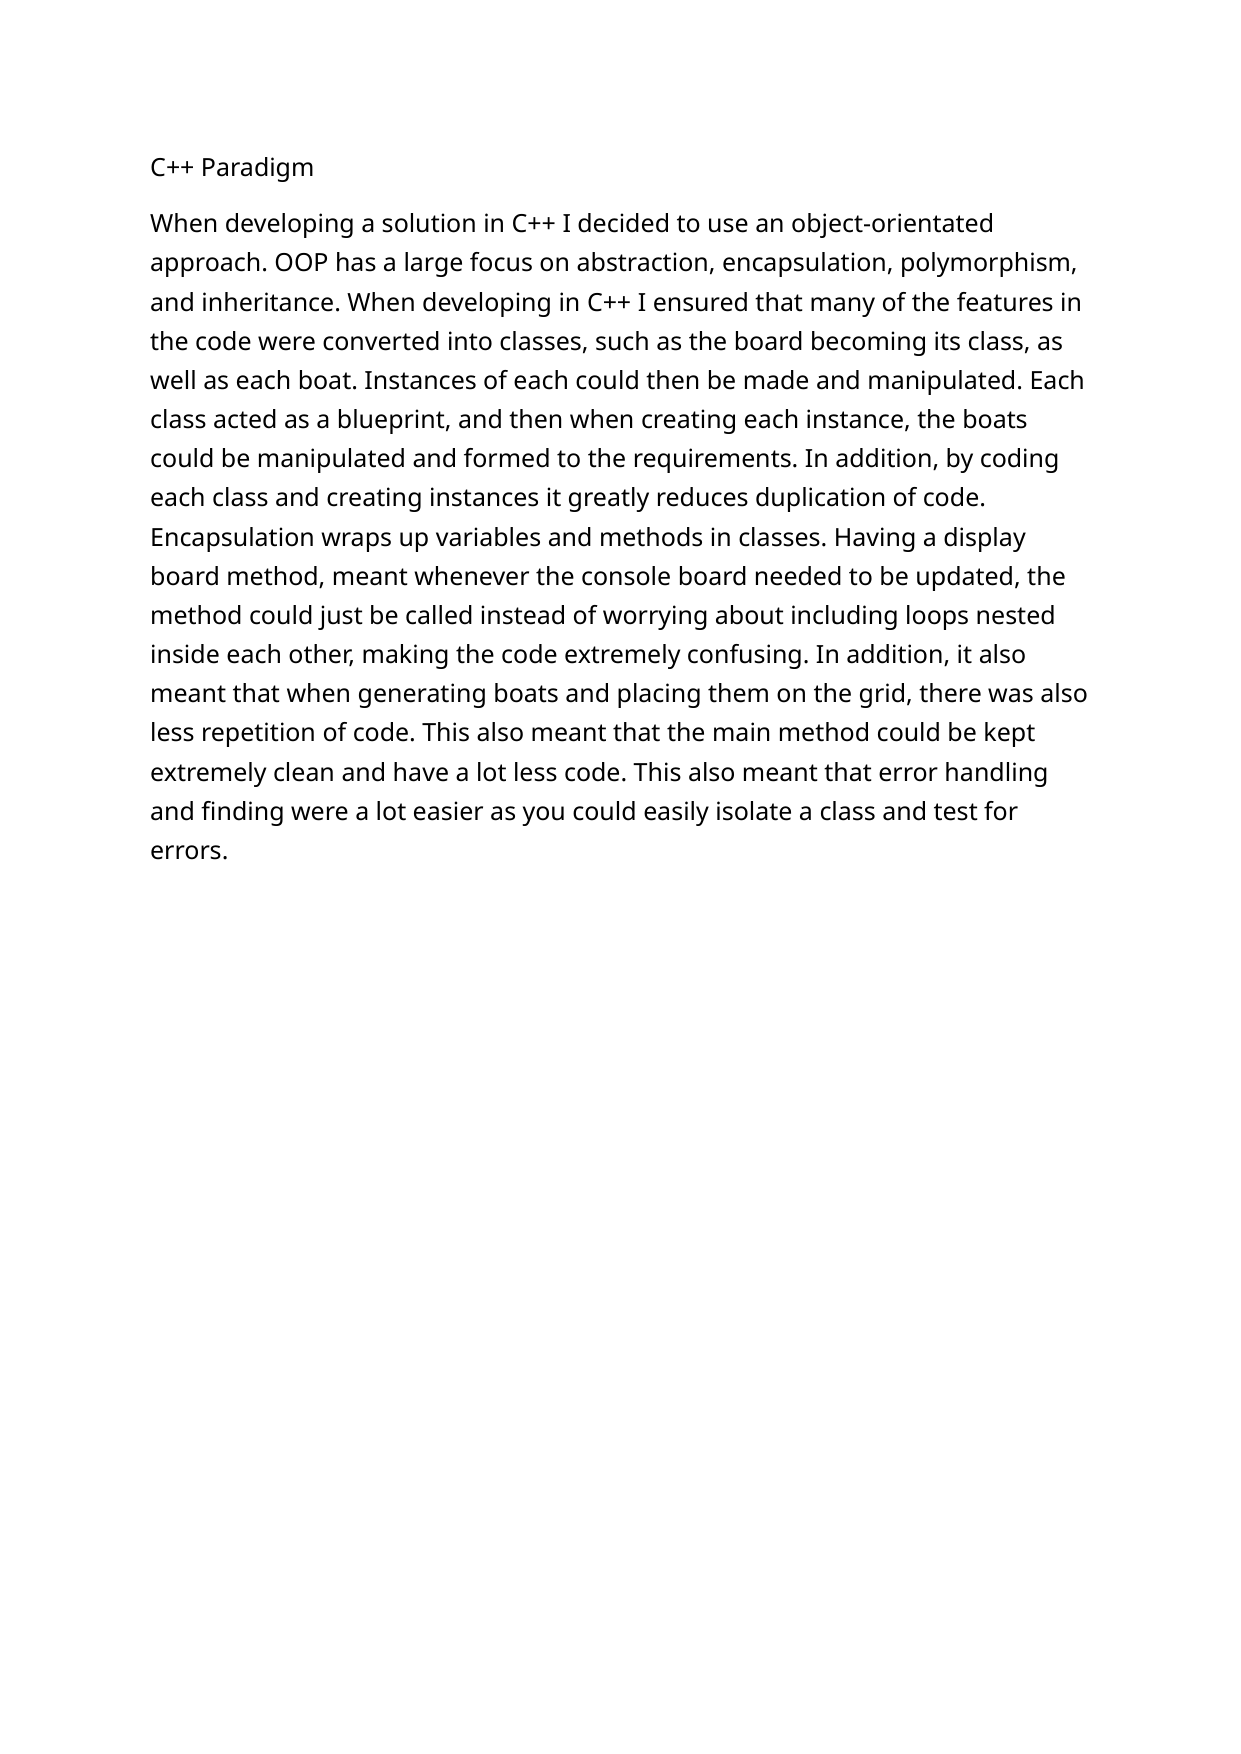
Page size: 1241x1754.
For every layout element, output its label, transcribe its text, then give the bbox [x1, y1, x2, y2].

text When developing a solution in C++ I decided to use an object-orientated approach. OOP has a large focus on abstraction, encapsulation, polymorphism, and inheritance. When developing in C++ I ensured that many of the features in the code were converted into classes, such as the board becoming its class, as well as each boat. Instances of each could then be made and manipulated. Each class acted as a blueprint, and then when creating each instance, the boats could be manipulated and formed to the requirements. In addition, by coding each class and creating instances it greatly reduces duplication of code. Encapsulation wraps up variables and methods in classes. Having a display board method, meant whenever the console board needed to be updated, the method could just be called instead of worrying about including loops nested inside each other, making the code extremely confusing. In addition, it also meant that when generating boats and placing them on the grid, there was also less repetition of code. This also meant that the main method could be kept extremely clean and have a lot less code. This also meant that error handling and finding were a lot easier as you could easily isolate a class and test for errors. [150, 206, 1090, 867]
text C++ Paradigm [150, 150, 1090, 184]
